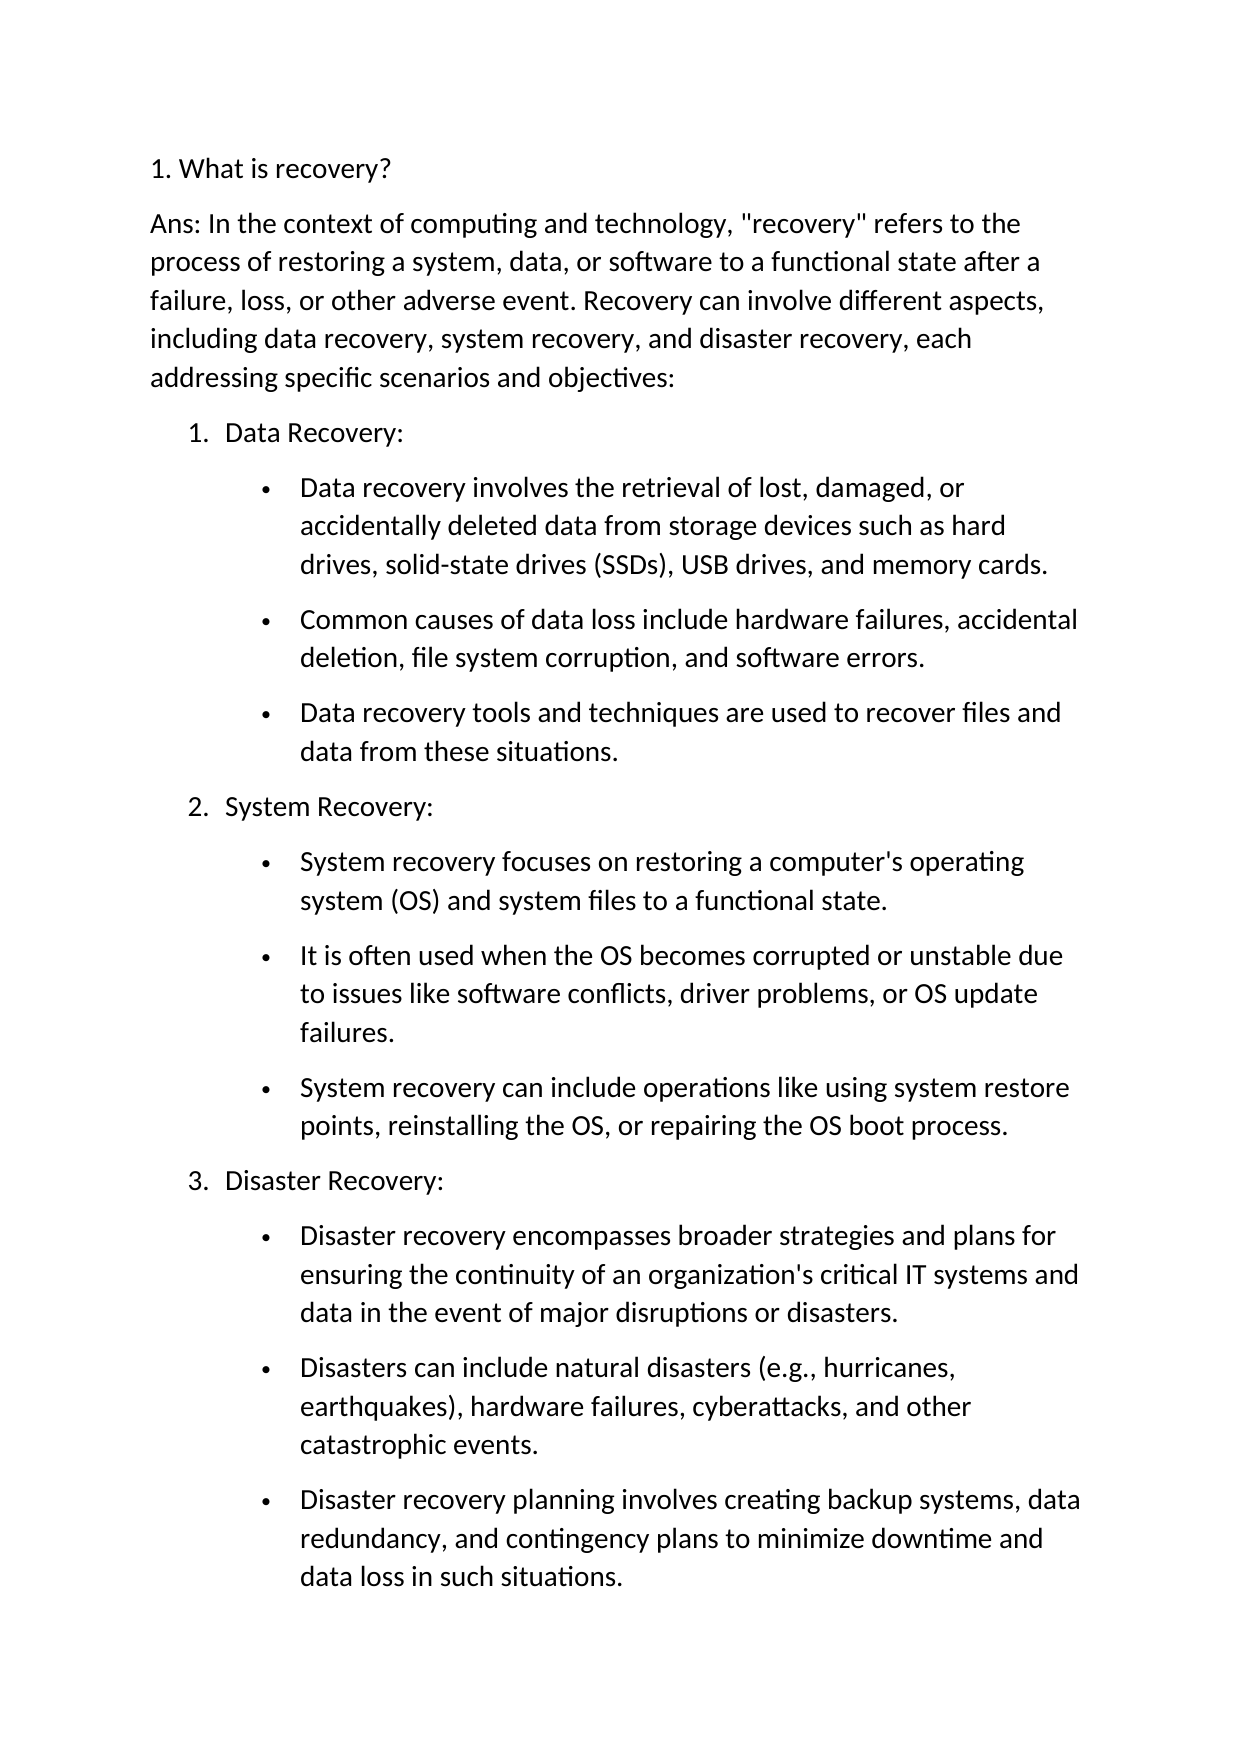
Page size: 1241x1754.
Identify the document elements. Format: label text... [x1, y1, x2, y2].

list Data recovery tools and techniques are used to recover files and data from these situations. [262, 694, 1090, 769]
text 1. What is recovery? [150, 150, 1090, 186]
list Disaster recovery encompasses broader strategies and plans for ensuring the continuity of an organization's critical IT systems and data in the event of major disruptions or disasters. [262, 1217, 1090, 1330]
list Disaster recovery planning involves creating backup systems, data redundancy, and contingency plans to minimize downtime and data loss in such situations. [262, 1481, 1090, 1594]
list Data Recovery: [187, 414, 1090, 449]
list System recovery focuses on restoring a computer's operating system (OS) and system files to a functional state. [262, 843, 1090, 917]
list Data recovery involves the retrieval of lost, damaged, or accidentally deleted data from storage devices such as hard drives, solid-state drives (SSDs), USB drives, and memory cards. [262, 469, 1090, 582]
list Disaster Recovery: [187, 1162, 1090, 1198]
text Ans: In the context of computing and technology, "recovery" refers to the process of restoring a system, data, or software to a functional state after a failure, loss, or other adverse event. Recovery can involve different aspects, including data recovery, system recovery, and disaster recovery, each addressing specific scenarios and objectives: [150, 205, 1090, 394]
list It is often used when the OS becomes corrupted or unstable due to issues like software conflicts, driver problems, or OS update failures. [262, 937, 1090, 1049]
list Common causes of data loss include hardware failures, accidental deletion, file system corruption, and software errors. [262, 601, 1090, 675]
list Disasters can include natural disasters (e.g., hurricanes, earthquakes), hardware failures, cyberattacks, and other catastrophic events. [262, 1349, 1090, 1462]
list System recovery can include operations like using system restore points, reinstalling the OS, or repairing the OS boot process. [262, 1069, 1090, 1143]
list System Recovery: [187, 788, 1090, 824]
